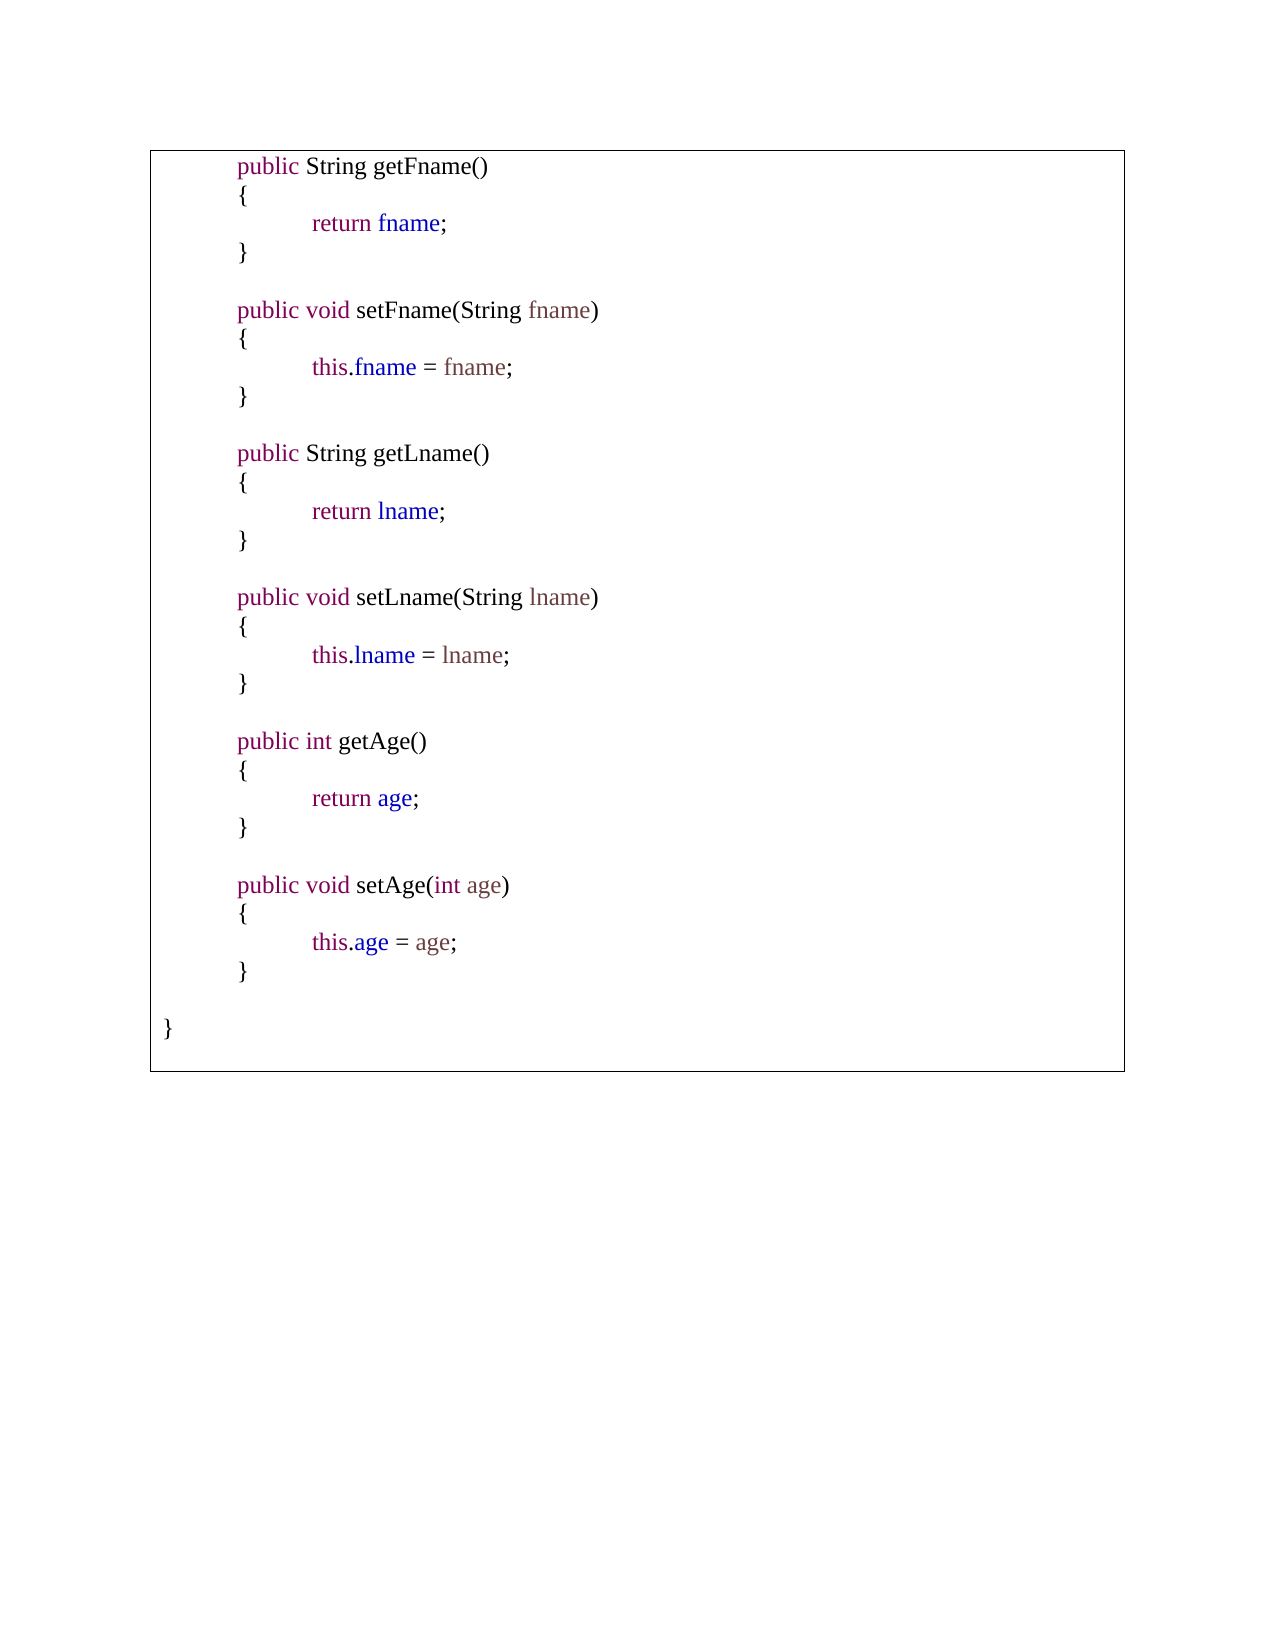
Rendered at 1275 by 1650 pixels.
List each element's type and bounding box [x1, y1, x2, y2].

table_cell [151, 151, 1124, 1071]
